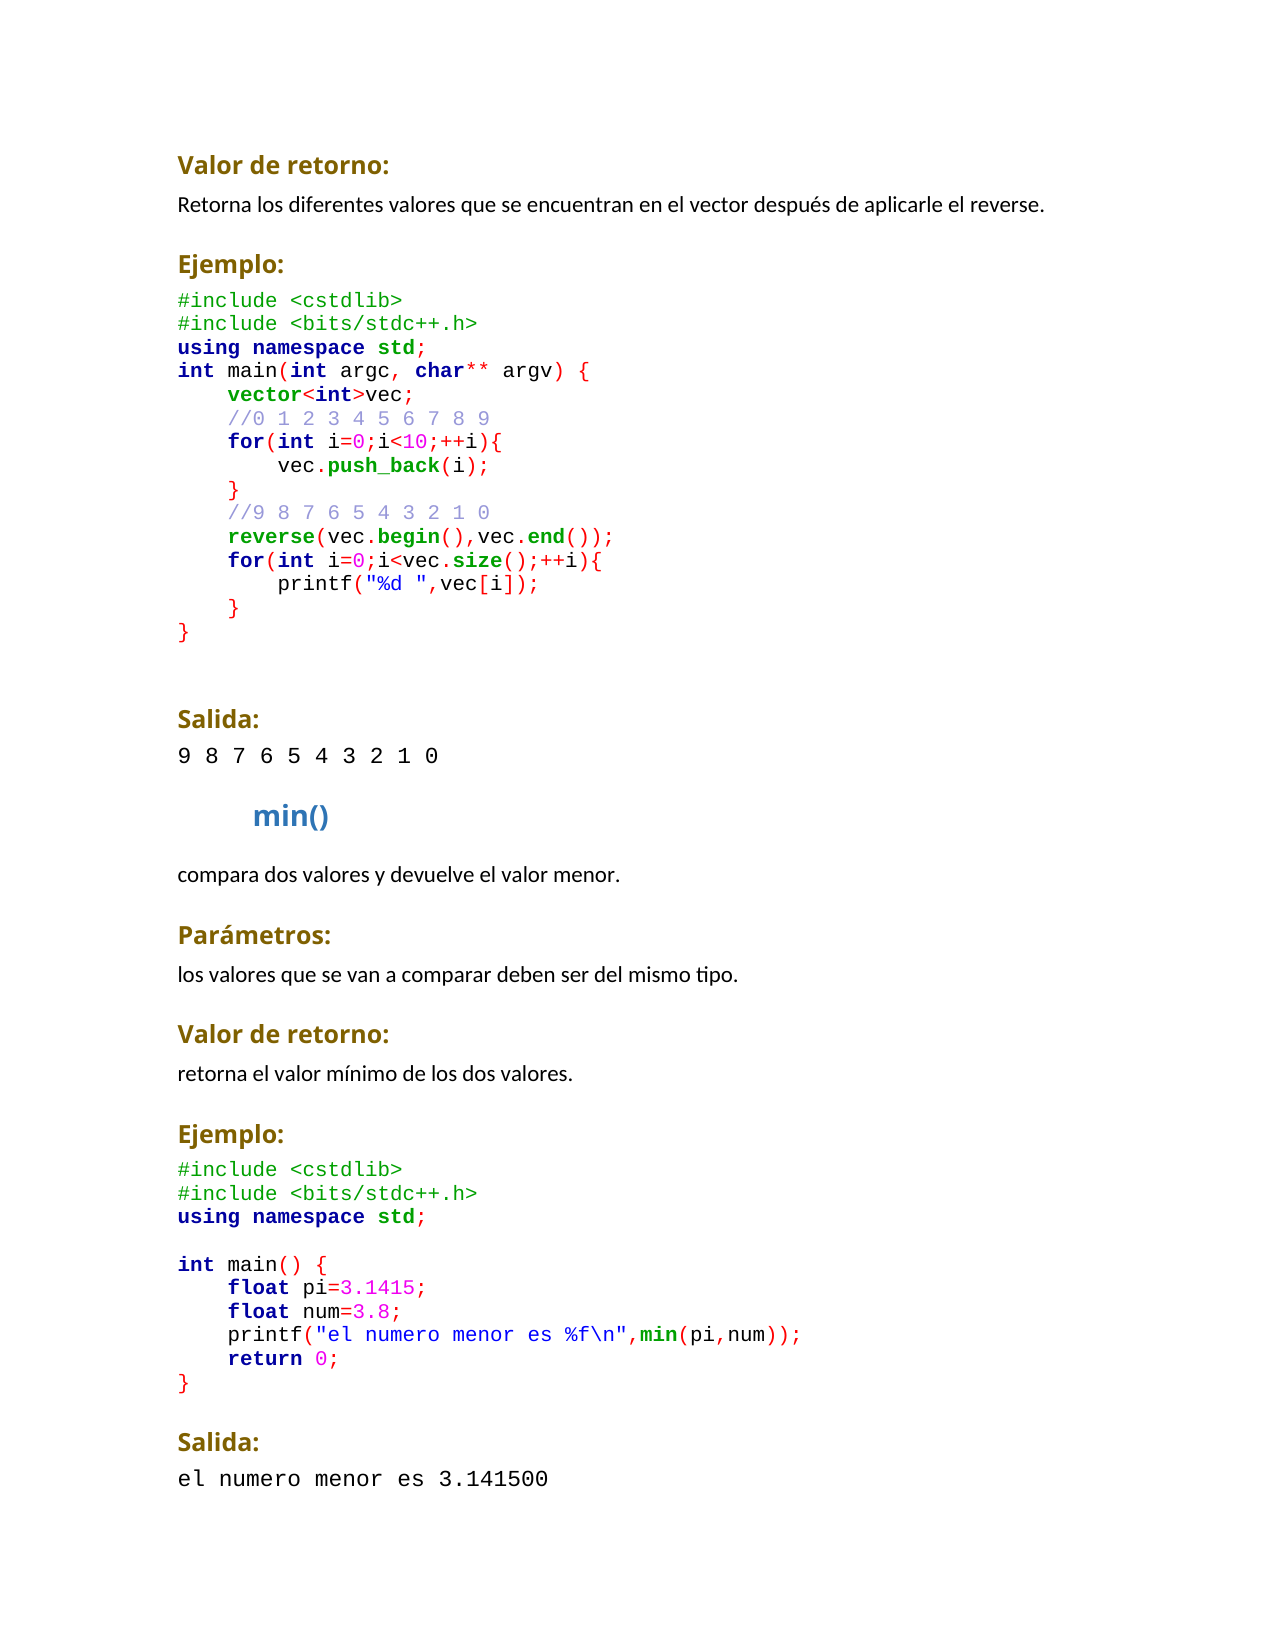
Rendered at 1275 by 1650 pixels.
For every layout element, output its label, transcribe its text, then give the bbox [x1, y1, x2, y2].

text vector<int>vec; [177, 384, 1098, 408]
text Ejemplo: [177, 247, 1098, 281]
text retorna el valor mínimo de los dos valores. [177, 1059, 1098, 1087]
text Ejemplo: [177, 1117, 1098, 1151]
text float pi=3.1415; [177, 1277, 1098, 1301]
text #include <bits/stdc++.h> [177, 1183, 1098, 1206]
text los valores que se van a comparar deben ser del mismo tipo. [177, 960, 1098, 988]
text el numero menor es 3.141500 [177, 1467, 1098, 1493]
text } [177, 1372, 1098, 1395]
text #include <bits/stdc++.h> [177, 313, 1098, 337]
text int main() { [177, 1253, 1098, 1277]
text using namespace std; [177, 1206, 1098, 1230]
text //0 1 2 3 4 5 6 7 8 9 [177, 408, 1098, 431]
text Retorna los diferentes valores que se encuentran en el vector después de aplicarle el reverse. [177, 190, 1098, 218]
text } [177, 479, 1098, 502]
text reverse(vec.begin(),vec.end()); [177, 526, 1098, 550]
text float num=3.8; [177, 1301, 1098, 1324]
text 9 8 7 6 5 4 3 2 1 0 [177, 744, 1098, 771]
text #include <cstdlib> [177, 289, 1098, 313]
text Salida: [177, 1424, 1098, 1459]
text printf("el numero menor es %f\n",min(pi,num)); [177, 1324, 1098, 1348]
text Valor de retorno: [177, 1017, 1098, 1051]
text for(int i=0;i<vec.size();++i){ [177, 550, 1098, 573]
text compara dos valores y devuelve el valor menor. [177, 860, 1098, 888]
text Valor de retorno: [177, 148, 1098, 182]
text } [177, 621, 1098, 644]
text #include <cstdlib> [177, 1159, 1098, 1183]
text //9 8 7 6 5 4 3 2 1 0 [177, 502, 1098, 526]
text for(int i=0;i<10;++i){ [177, 431, 1098, 455]
text int main(int argc, char** argv) { [177, 361, 1098, 384]
text vec.push_back(i); [177, 455, 1098, 479]
text } [177, 597, 1098, 621]
text return 0; [177, 1348, 1098, 1372]
text using namespace std; [177, 337, 1098, 361]
text Salida: [177, 702, 1098, 736]
text Parámetros: [177, 917, 1098, 951]
text min() [177, 796, 1098, 835]
text printf("%d ",vec[i]); [177, 573, 1098, 597]
